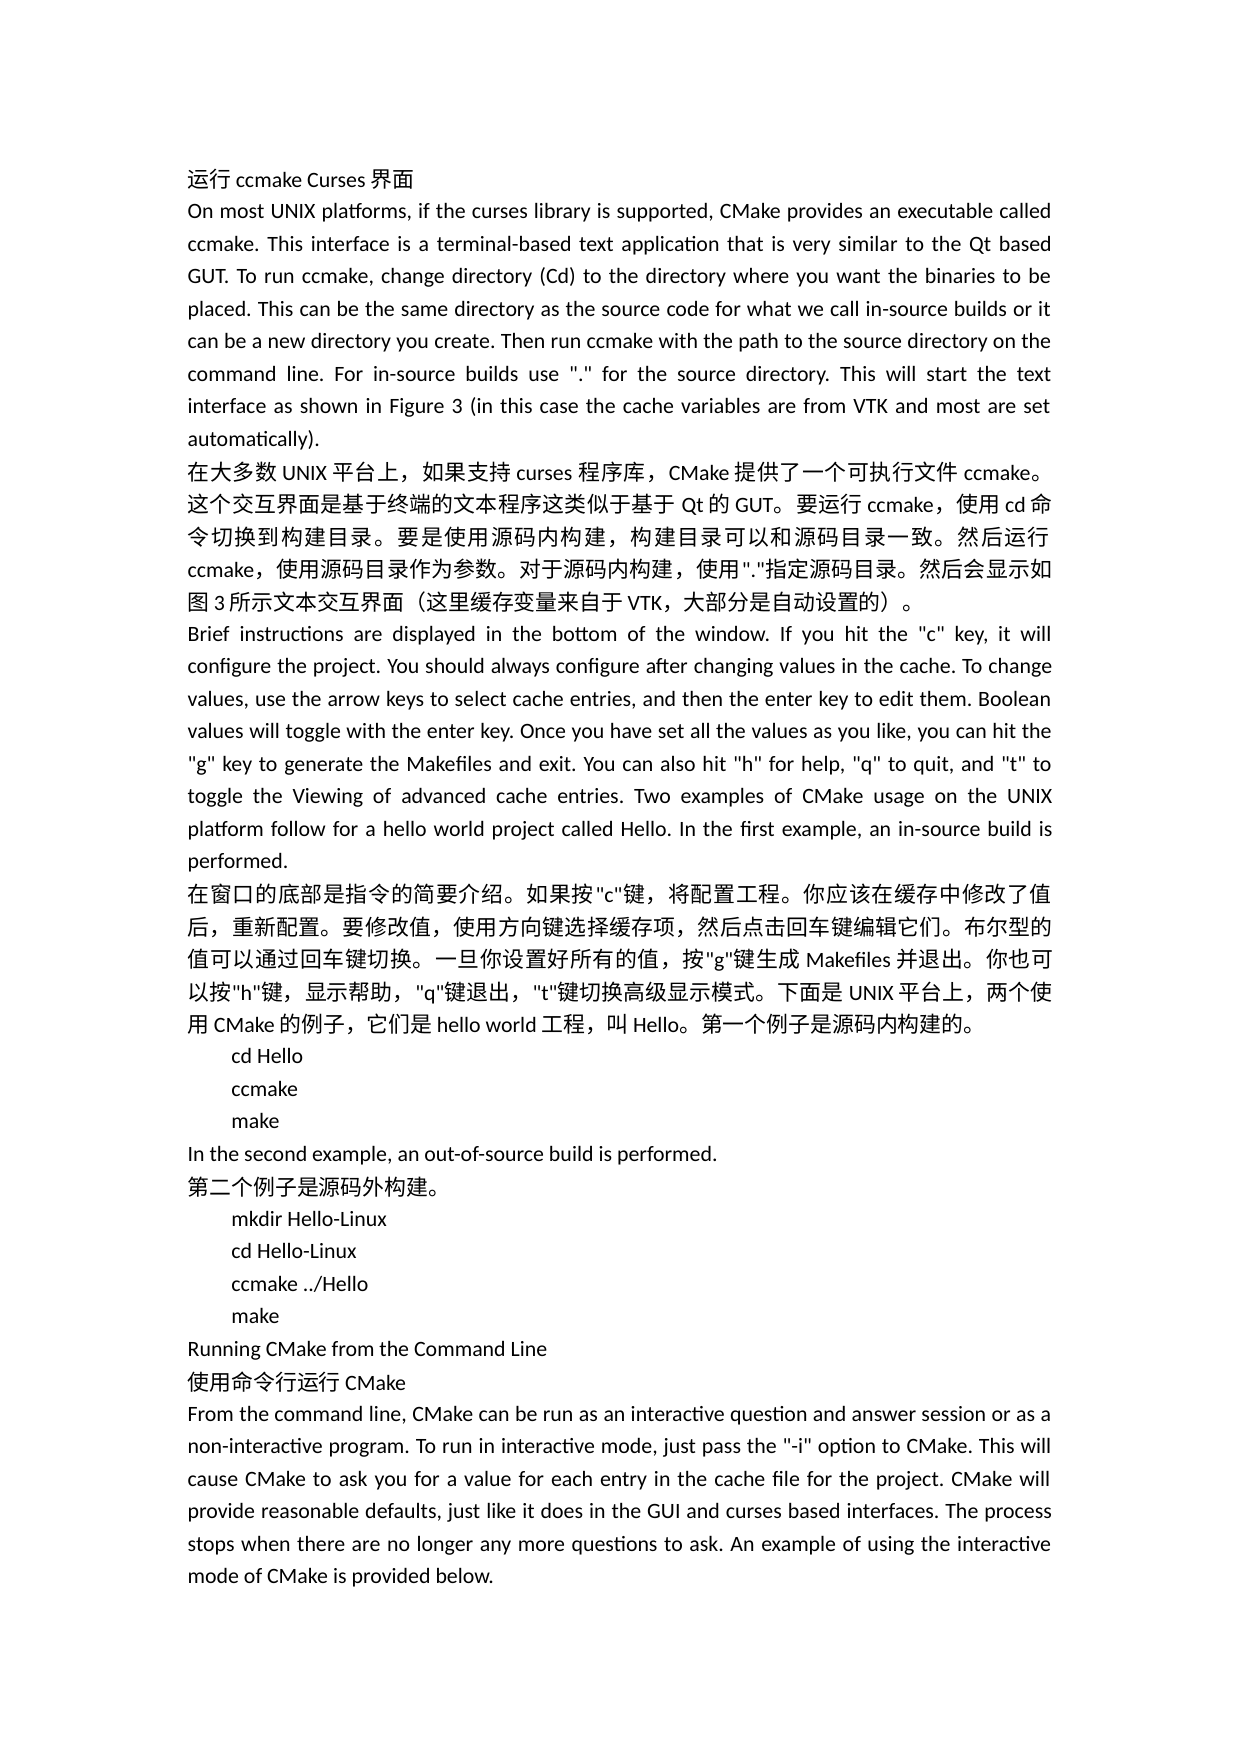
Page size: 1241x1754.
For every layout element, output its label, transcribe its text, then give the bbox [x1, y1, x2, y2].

list mkdir Hello-Linux [187, 1202, 1053, 1234]
list Brief instructions are displayed in the bottom of the window. If you hit the "c" key, it will conﬁgure the project. You should always conﬁgure after changing values in the cache. To change values, use the arrow keys to select cache entries, and then the enter key to edit them. Boolean values will toggle with the enter key. Once you have set all the values as you like, you can hit the "g" key to generate the Makeﬁles and exit. You can also hit "h" for help, "q" to quit, and "t" to toggle the Viewing of advanced cache entries. Two examples of CMake usage on the UNIX platform follow for a hello world project called Hello. In the ﬁrst example, an in-source build is performed. [187, 617, 1053, 877]
list 使用命令行运行CMake [187, 1364, 1053, 1397]
list Running CMake from the Command Line [187, 1332, 1053, 1364]
list make [187, 1104, 1053, 1137]
list cd Hello [187, 1039, 1053, 1072]
list cd Hello-Linux [187, 1234, 1053, 1267]
list In the second example, an out-of-source build is performed. [187, 1137, 1053, 1169]
list ccmake [187, 1072, 1053, 1104]
list 在窗口的底部是指令的简要介绍。如果按"c"键，将配置工程。你应该在缓存中修改了值后，重新配置。要修改值，使用方向键选择缓存项，然后点击回车键编辑它们。布尔型的值可以通过回车键切换。一旦你设置好所有的值，按"g"键生成Makefiles并退出。你也可以按"h"键，显示帮助，"q"键退出，"t"键切换高级显示模式。下面是UNIX平台上，两个使用CMake的例子，它们是hello world工程，叫Hello。第一个例子是源码内构建的。 [187, 877, 1053, 1039]
list 在大多数UNIX平台上，如果支持curses 程序库，CMake提供了一个可执行文件ccmake。这个交互界面是基于终端的文本程序这类似于基于Qt的GUT。要运行ccmake，使用cd命令切换到构建目录。要是使用源码内构建，构建目录可以和源码目录一致。然后运行ccmake，使用源码目录作为参数。对于源码内构建，使用"."指定源码目录。然后会显示如图3所示文本交互界面（这里缓存变量来自于VTK，大部分是自动设置的）。 [187, 454, 1053, 617]
list 运行ccmake Curses界面 [187, 162, 1053, 194]
list ccmake ../Hello [187, 1267, 1053, 1299]
list 第二个例子是源码外构建。 [187, 1169, 1053, 1202]
list make [187, 1299, 1053, 1332]
